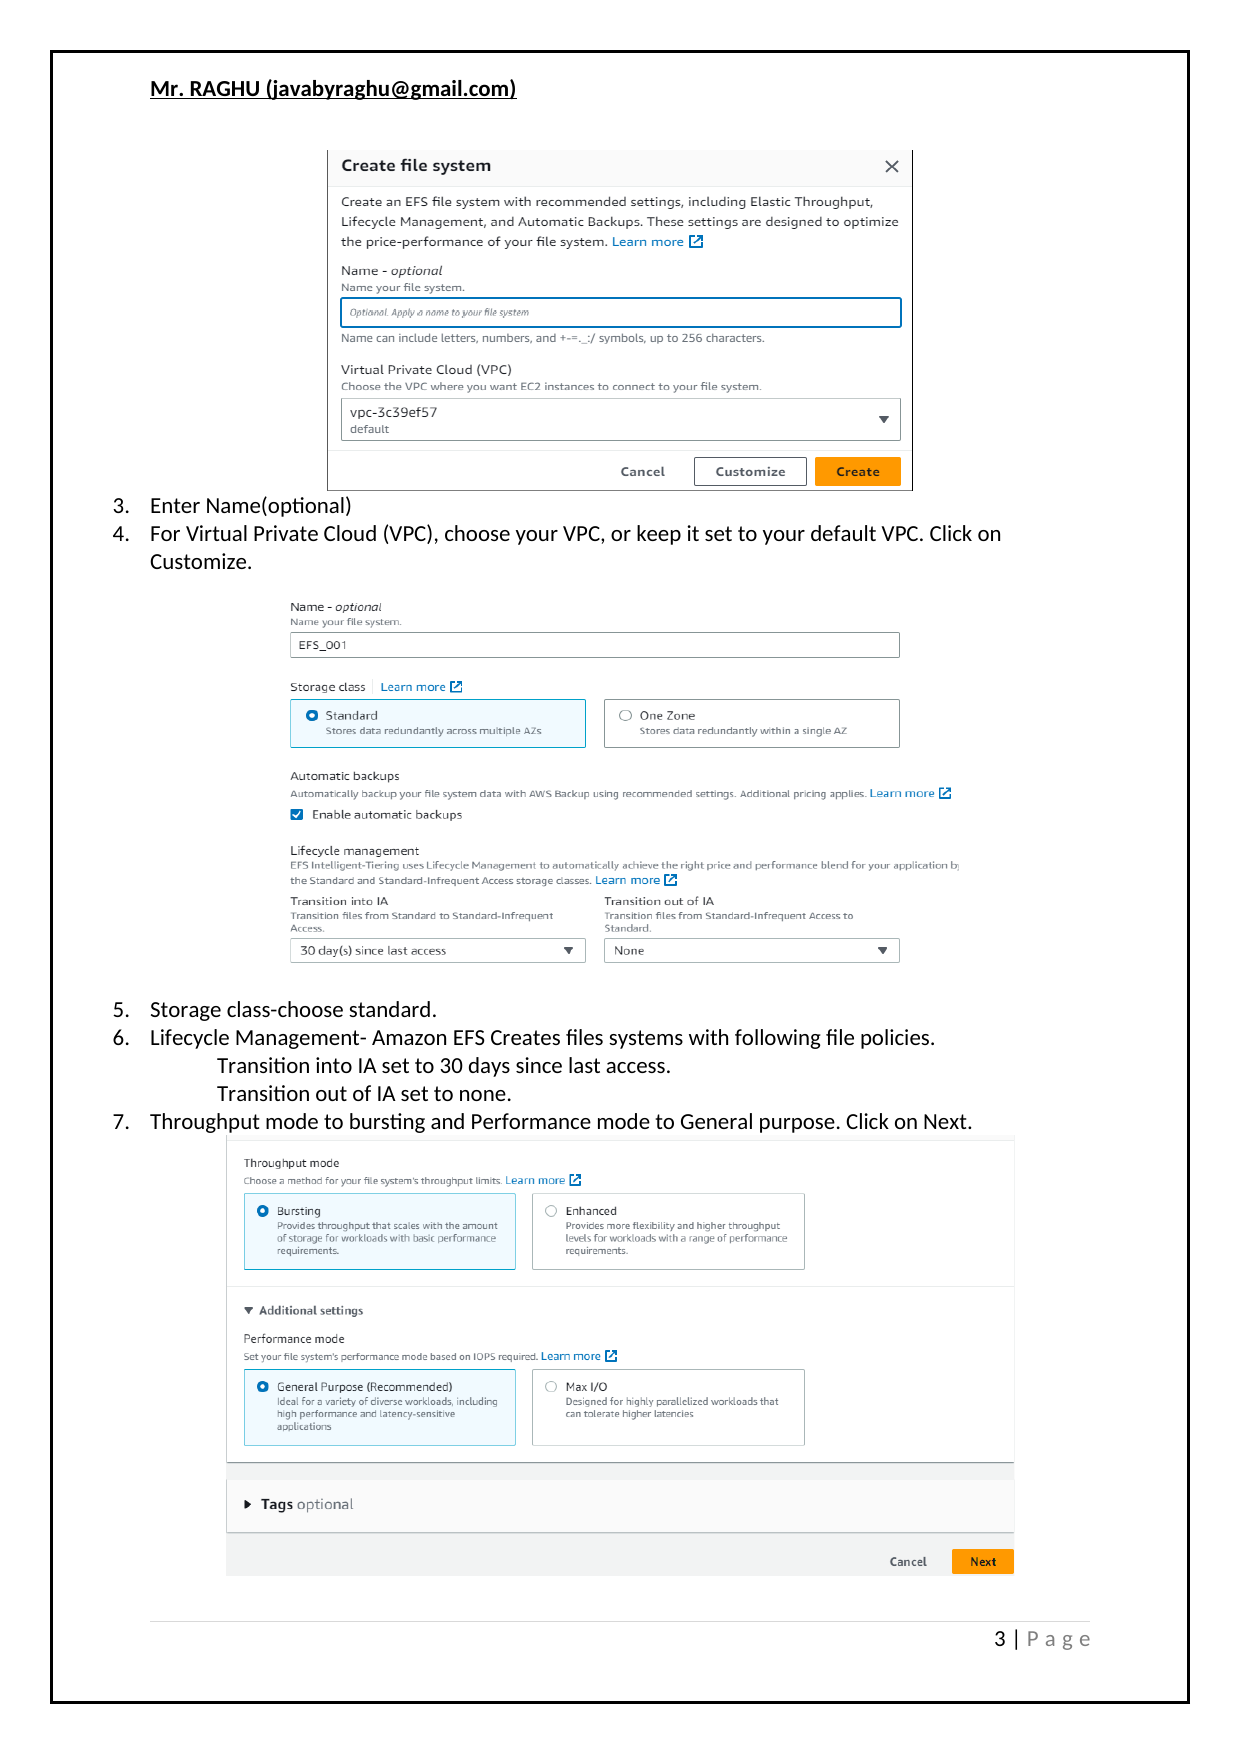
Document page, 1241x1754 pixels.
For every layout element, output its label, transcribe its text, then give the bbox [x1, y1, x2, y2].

list Storage class-choose standard. [112, 995, 1090, 1023]
picture [226, 1135, 1015, 1576]
picture [327, 150, 913, 491]
list Transition into IA set to 30 days since last access. [150, 1051, 1090, 1079]
list Transition out of IA set to none. [150, 1079, 1090, 1107]
list Enter Name(optional) [112, 491, 1090, 519]
list For Virtual Private Cloud (VPC), choose your VPC, or keep it set to your default VPC. Click on Customize. [112, 519, 1090, 575]
list Throughput mode to bursting and Performance mode to General purpose. Click on Next. [112, 1107, 1090, 1136]
list Lifecycle Management- Amazon EFS Creates files systems with following file policies. [112, 1023, 1090, 1051]
picture [281, 603, 959, 968]
